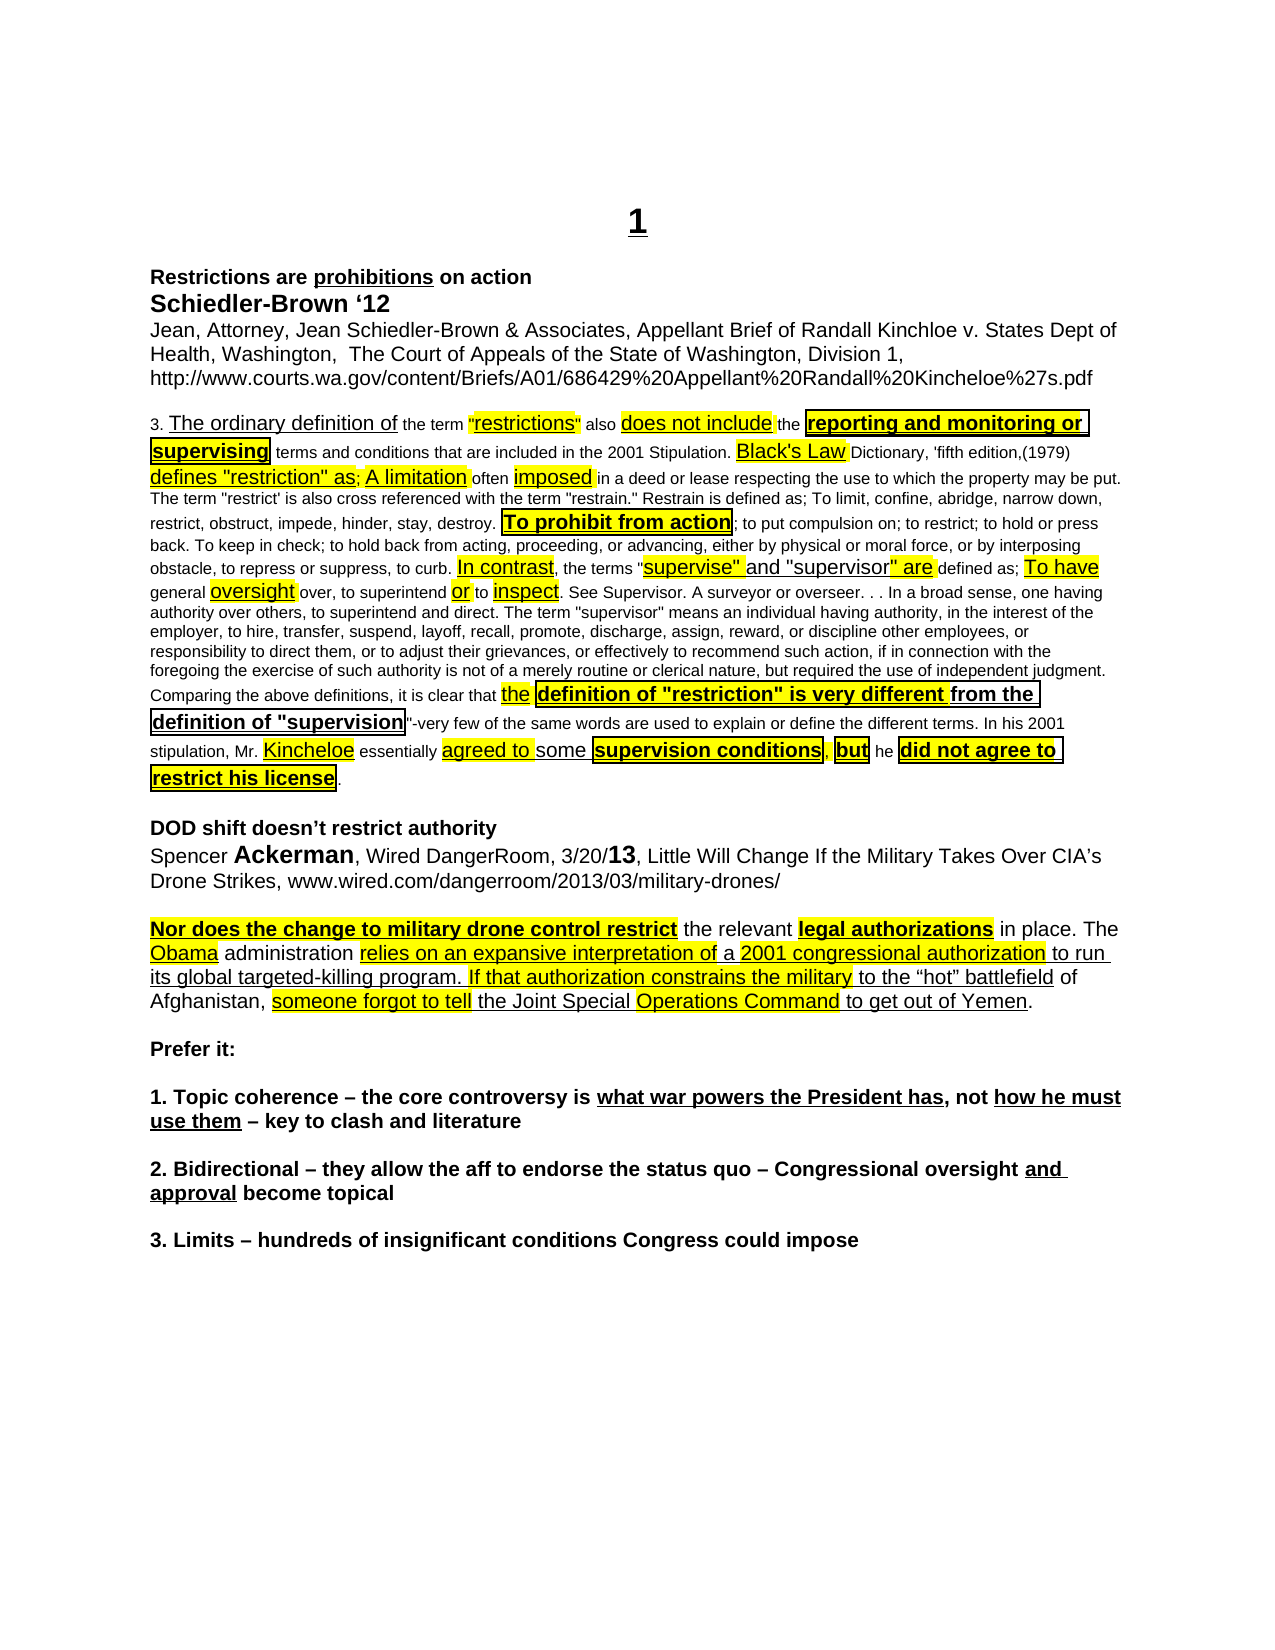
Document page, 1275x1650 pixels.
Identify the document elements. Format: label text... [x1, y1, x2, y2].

text Nor does the change to military drone control restrict the relevant legal authorizations in place. The Obama administration relies on an expansive interpretation of a 2001 congressional authorization to run its global targeted-killing program. If that authorization constrains the military to the “hot” battlefield of Afghanistan, someone forgot to tell the Joint Special Operations Command to get out of Yemen. [840, 917, 1125, 1013]
text 1. Topic coherence – the core controversy is what war powers the President has, not how he must use them – key to clash and literature [150, 1084, 1125, 1132]
text Schiedler-Brown ‘12 [150, 289, 1125, 317]
text Spencer Ackerman, Wired DangerRoom, 3/20/13, Little Will Change If the Military Takes Over CIA’s Drone Strikes, www.wired.com/dangerroom/2013/03/military-drones/ [150, 840, 1125, 893]
text 3. The ordinary definition of the term "restrictions" also does not include the reporting and monitoring or supervising terms and conditions that are included in the 2001 Stipulation. Black's Law Dictionary, 'fifth edition,(1979) defines "restriction" as; A limitation often imposed in a deed or lease respecting the use to which the property may be put. The term "restrict' is also cross referenced with the term "restrain." Restrain is defined as; To limit, confine, abridge, narrow down, restrict, obstruct, impede, hinder, stay, destroy. To prohibit from action; to put compulsion on; to restrict; to hold or press back. To keep in check; to hold back from acting, proceeding, or advancing, either by physical or moral force, or by interposing obstacle, to repress or suppress, to curb. In contrast, the terms "supervise" and "supervisor" are defined as; To have general oversight over, to superintend or to inspect. See Supervisor. A surveyor or overseer. . . In a broad sense, one having authority over others, to superintend and direct. The term "supervisor" means an individual having authority, in the interest of the employer, to hire, transfer, suspend, layoff, recall, promote, discharge, assign, reward, or discipline other employees, or responsibility to direct them, or to adjust their grievances, or effectively to recommend such action, if in connection with the foregoing the exercise of such authority is not of a merely routine or clerical nature, but required the use of independent judgment. Comparing the above definitions, it is clear that the definition of "restriction" is very different from the definition of "supervision"-very few of the same words are used to explain or define the different terms. In his 2001 stipulation, Mr. Kincheloe essentially agreed to some supervision conditions, but he did not agree to restrict his license. [150, 408, 1125, 792]
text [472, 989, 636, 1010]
subtitle 1 [150, 200, 1125, 241]
text Prefer it: [150, 1037, 1125, 1061]
text DOD shift doesn’t restrict authority [150, 816, 1125, 840]
text Restrictions are prohibitions on action [150, 265, 1125, 289]
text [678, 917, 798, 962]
text 3. Limits – hundreds of insignificant conditions Congress could impose [150, 1228, 1125, 1252]
text Jean, Attorney, Jean Schiedler-Brown & Associates, Appellant Brief of Randall Kinchloe v. States Dept of Health, Washington, The Court of Appeals of the State of Washington, Division 1, http://www.courts.wa.gov/content/Briefs/A01/686429%20Appellant%20Randall%20Kincheloe%27s.pdf [150, 317, 1125, 389]
text 2. Bidirectional – they allow the aff to endorse the status quo – Congressional oversight and approval become topical [150, 1156, 1125, 1204]
